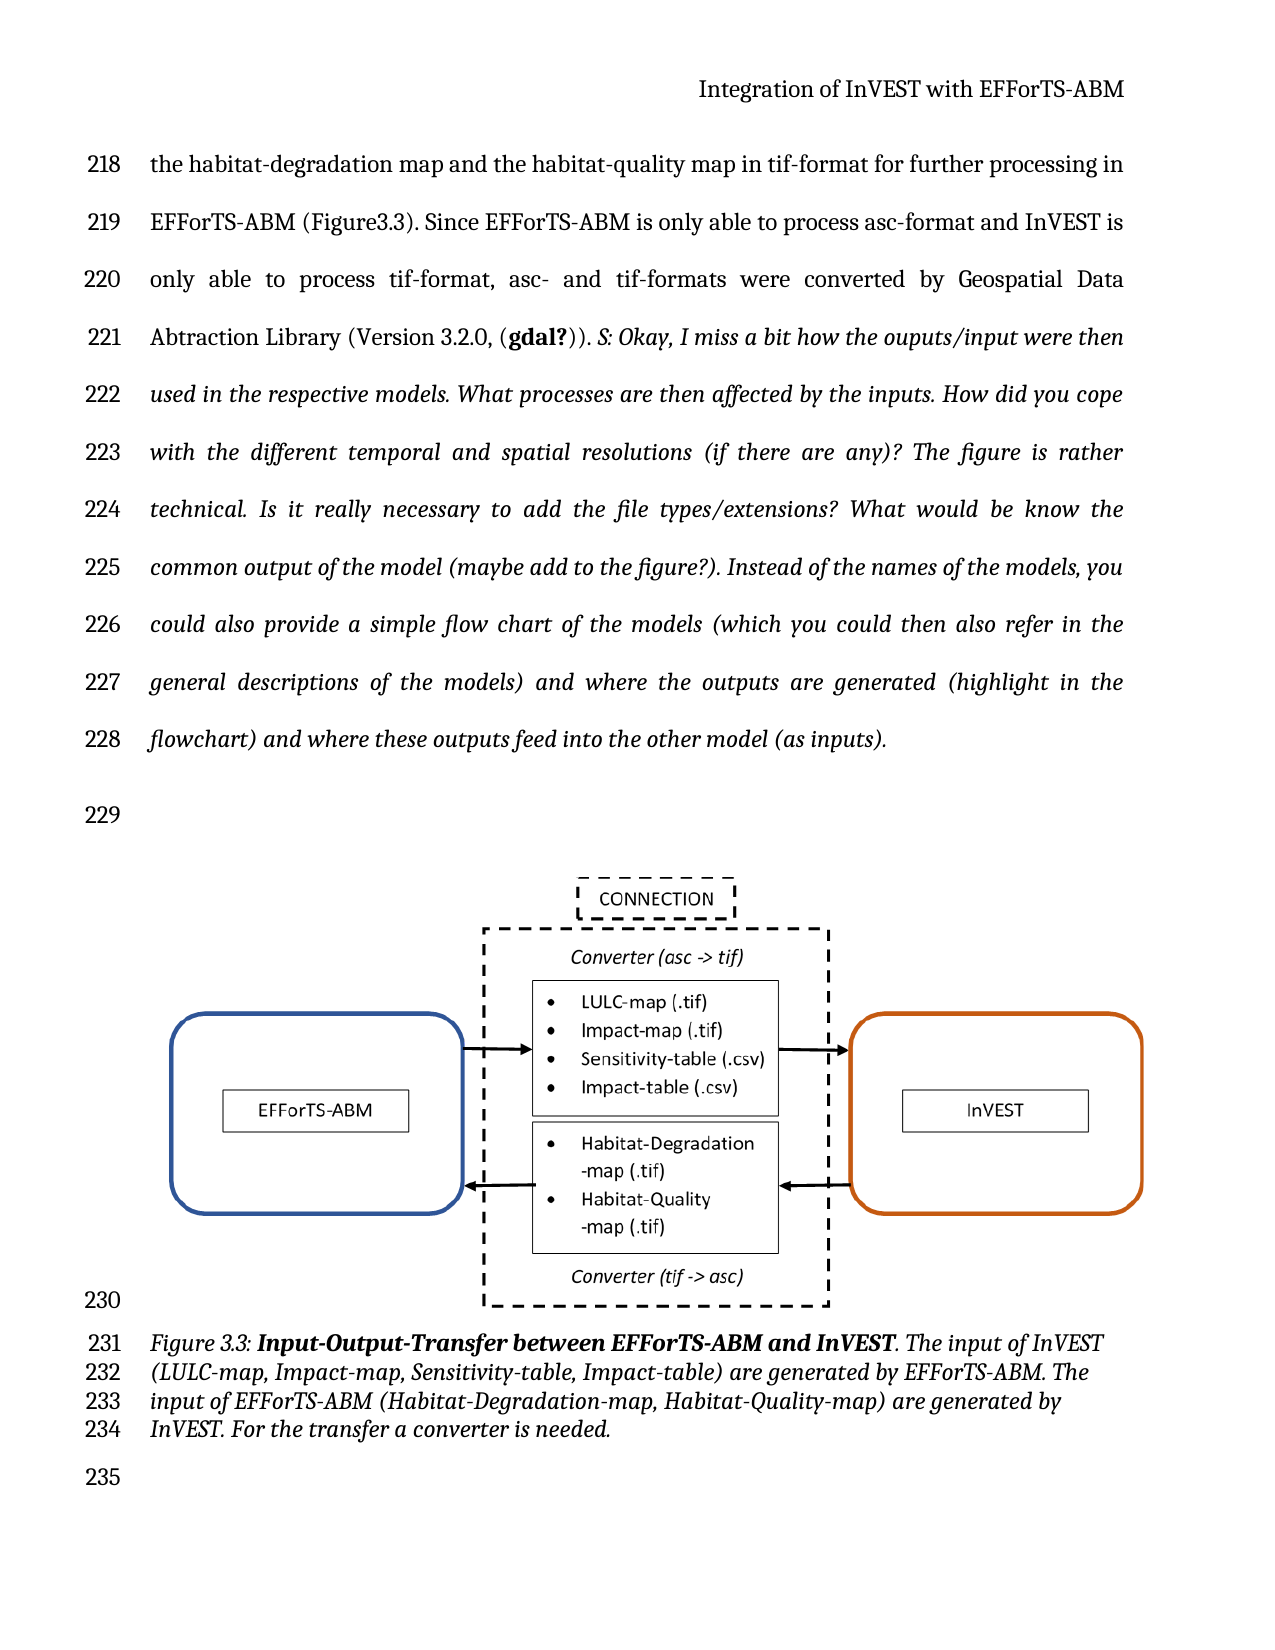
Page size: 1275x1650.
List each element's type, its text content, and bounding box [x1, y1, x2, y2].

text Figure 3.3: Input-Output-Transfer between EFForTS-ABM and InVEST. The input of InVEST (LULC-map, Impact-map, Sensitivity-table, Impact-table) are generated by EFForTS-ABM. The input of EFForTS-ABM (Habitat-Degradation-map, Habitat-Quality-map) are generated by InVEST. For the transfer a converter is needed. [150, 1329, 1125, 1444]
picture [168, 877, 1144, 1309]
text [150, 150, 1125, 754]
